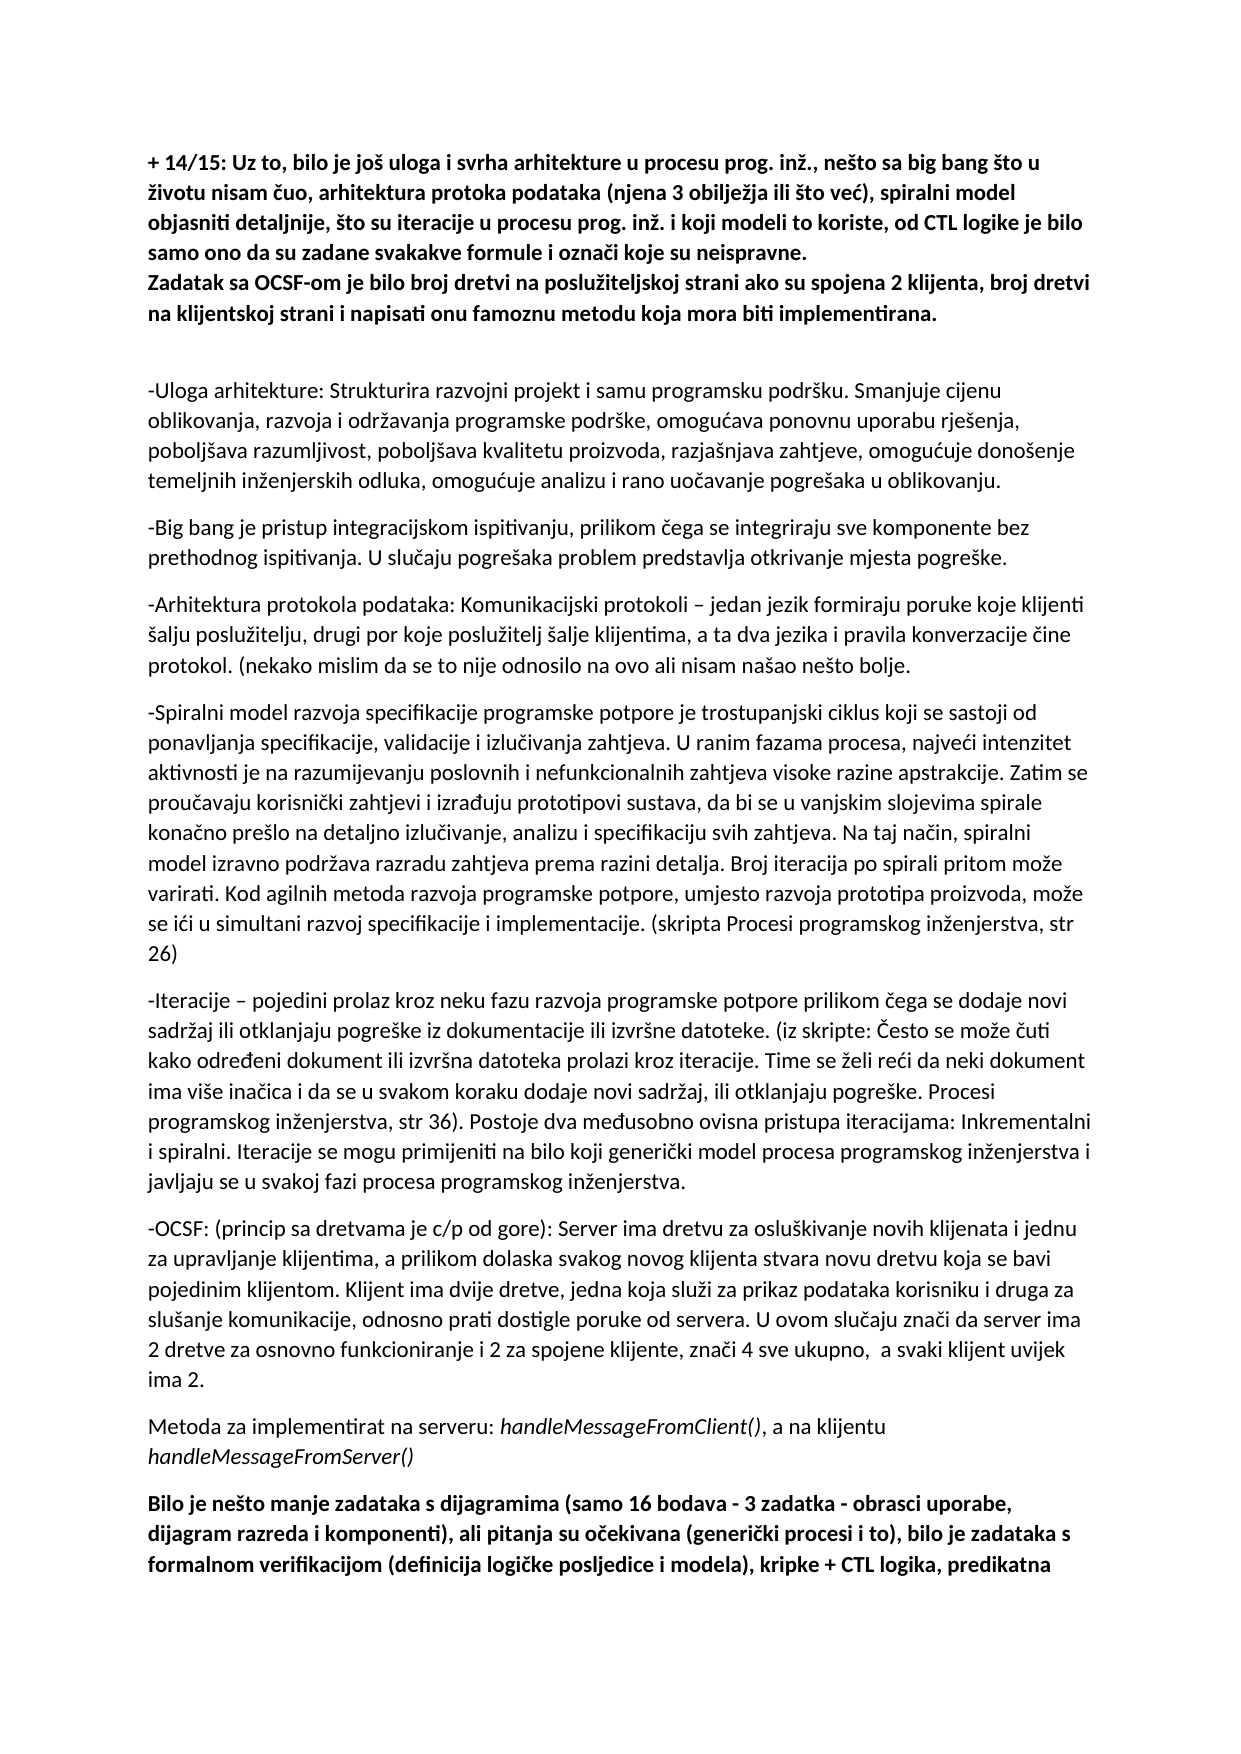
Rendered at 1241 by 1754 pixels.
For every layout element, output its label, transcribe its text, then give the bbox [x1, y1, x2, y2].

text -Arhitektura protokola podataka: Komunikacijski protokoli – jedan jezik formiraju poruke koje klijenti šalju poslužitelju, drugi por koje poslužitelj šalje klijentima, a ta dva jezika i pravila konverzacije čine protokol. (nekako mislim da se to nije odnosilo na ovo ali nisam našao nešto bolje. [148, 590, 1093, 679]
text -OCSF: (princip sa dretvama je c/p od gore): Server ima dretvu za osluškivanje novih klijenata i jednu za upravljanje klijentima, a prilikom dolaska svakog novog klijenta stvara novu dretvu koja se bavi pojedinim klijentom. Klijent ima dvije dretve, jedna koja služi za prikaz podataka korisniku i druga za slušanje komunikacije, odnosno prati dostigle poruke od servera. U ovom slučaju znači da server ima 2 dretve za osnovno funkcioniranje i 2 za spojene klijente, znači 4 sve ukupno, a svaki klijent uvijek ima 2. [148, 1214, 1093, 1393]
text Metoda za implementirat na serveru: handleMessageFromClient(), a na klijentu handleMessageFromServer() [148, 1412, 1093, 1470]
text -Big bang je pristup integracijskom ispitivanju, prilikom čega se integriraju sve komponente bez prethodnog ispitivanja. U slučaju pogrešaka problem predstavlja otkrivanje mjesta pogreške. [148, 513, 1093, 571]
text -Spiralni model razvoja specifikacije programske potpore je trostupanjski ciklus koji se sastoji od ponavljanja specifikacije, validacije i izlučivanja zahtjeva. U ranim fazama procesa, najveći intenzitet aktivnosti je na razumijevanju poslovnih i nefunkcionalnih zahtjeva visoke razine apstrakcije. Zatim se proučavaju korisnički zahtjevi i izrađuju prototipovi sustava, da bi se u vanjskim slojevima spirale konačno prešlo na detaljno izlučivanje, analizu i specifikaciju svih zahtjeva. Na taj način, spiralni model izravno podržava razradu zahtjeva prema razini detalja. Broj iteracija po spirali pritom može varirati. Kod agilnih metoda razvoja programske potpore, umjesto razvoja prototipa proizvoda, može se ići u simultani razvoj specifikacije i implementacije. (skripta Procesi programskog inženjerstva, str 26) [148, 698, 1093, 967]
text + 14/15: Uz to, bilo je još uloga i svrha arhitekture u procesu prog. inž., nešto sa big bang što u životu nisam čuo, arhitektura protoka podataka (njena 3 obilježja ili što već), spiralni model objasniti detaljnije, što su iteracije u procesu prog. inž. i koji modeli to koriste, od CTL logike je bilo samo ono da su zadane svakakve formule i označi koje su neispravne. Zadatak sa OCSF-om je bilo broj dretvi na poslužiteljskoj strani ako su spojena 2 klijenta, broj dretvi na klijentskoj strani i napisati onu famoznu metodu koja mora biti implementirana. [148, 148, 1093, 357]
text -Iteracije – pojedini prolaz kroz neku fazu razvoja programske potpore prilikom čega se dodaje novi sadržaj ili otklanjaju pogreške iz dokumentacije ili izvršne datoteke. (iz skripte: Često se može čuti kako određeni dokument ili izvršna datoteka prolazi kroz iteracije. Time se želi reći da neki dokument ima više inačica i da se u svakom koraku dodaje novi sadržaj, ili otklanjaju pogreške. Procesi programskog inženjerstva, str 36). Postoje dva međusobno ovisna pristupa iteracijama: Inkrementalni i spiralni. Iteracije se mogu primijeniti na bilo koji generički model procesa programskog inženjerstva i javljaju se u svakoj fazi procesa programskog inženjerstva. [148, 986, 1093, 1195]
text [148, 1489, 1093, 1578]
text -Uloga arhitekture: Strukturira razvojni projekt i samu programsku podršku. Smanjuje cijenu oblikovanja, razvoja i održavanja programske podrške, omogućava ponovnu uporabu rješenja, poboljšava razumljivost, poboljšava kvalitetu proizvoda, razjašnjava zahtjeve, omogućuje donošenje temeljnih inženjerskih odluka, omogućuje analizu i rano uočavanje pogrešaka u oblikovanju. [148, 376, 1093, 494]
